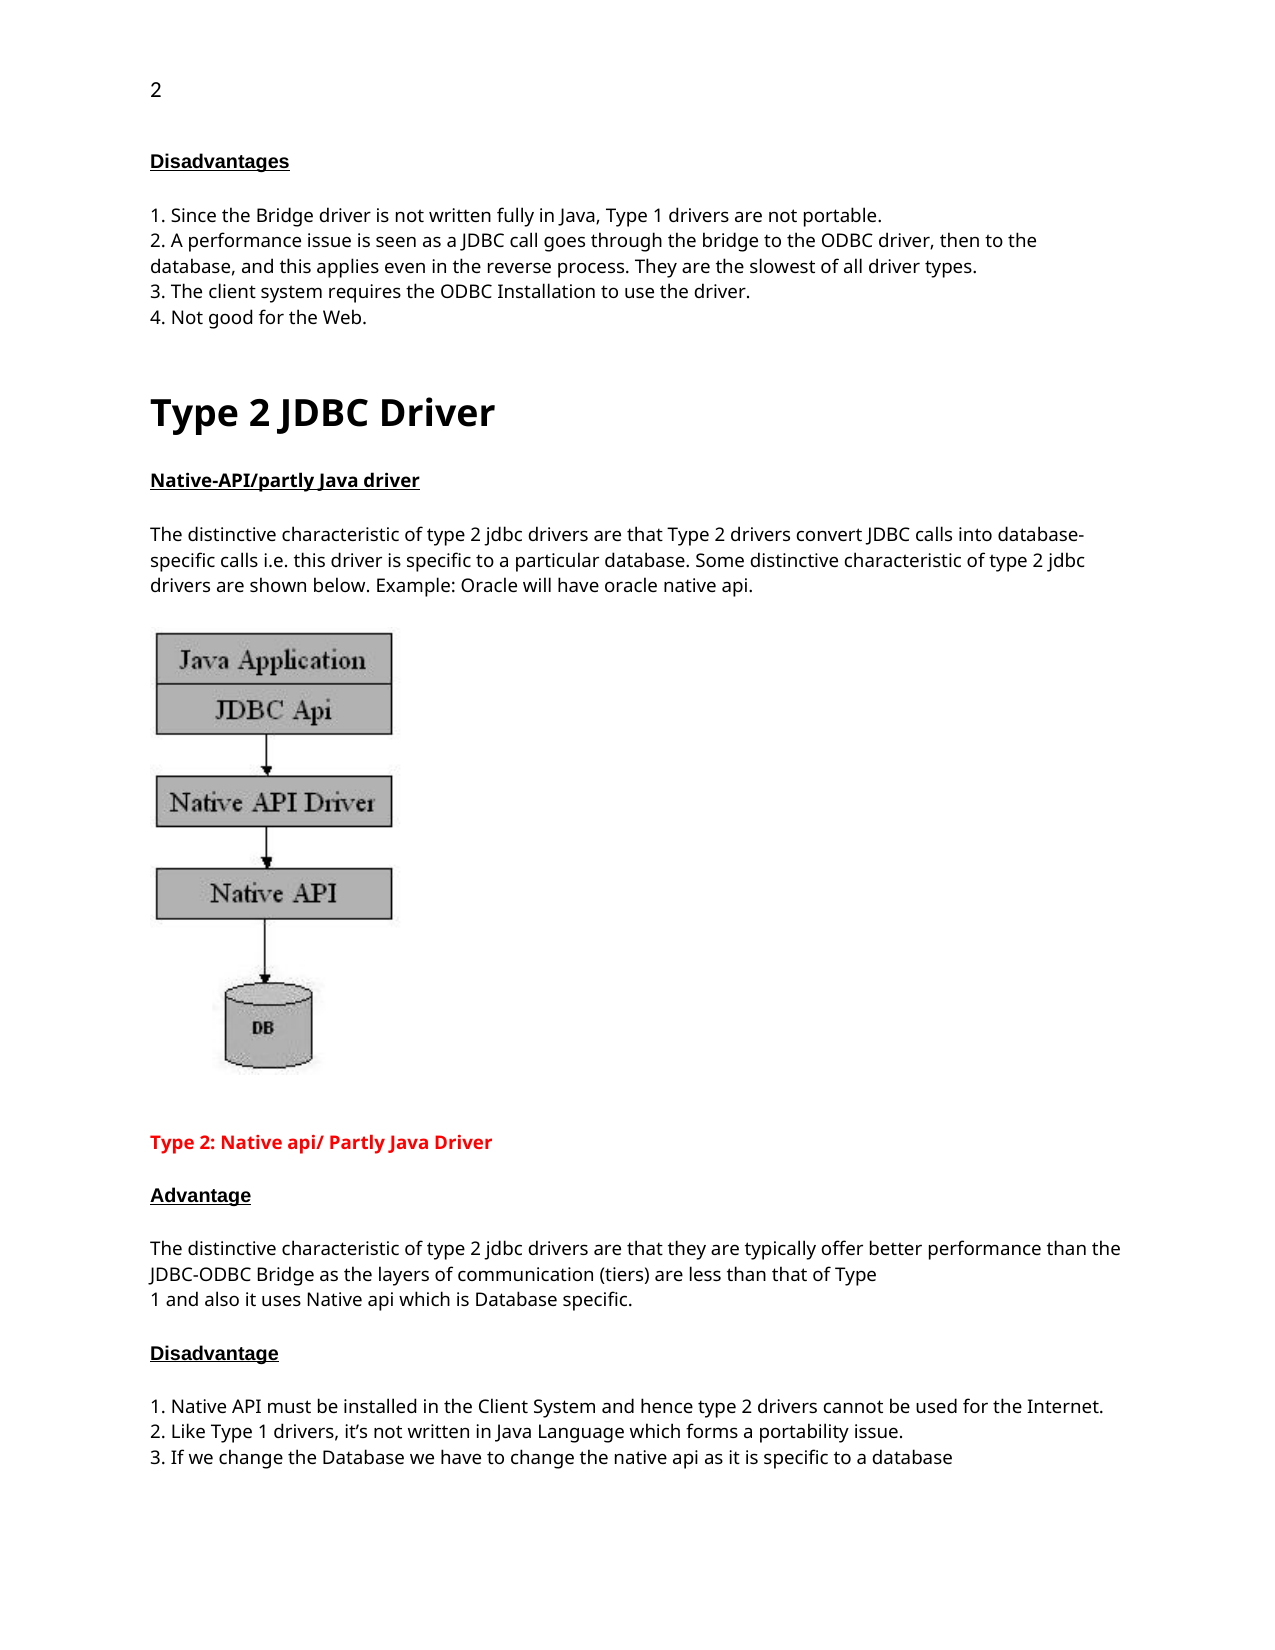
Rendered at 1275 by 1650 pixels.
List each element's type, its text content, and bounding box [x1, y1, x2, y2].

text 1. Since the Bridge driver is not written fully in Java, Type 1 drivers are not portable. 2. A performance issue is seen as a JDBC call goes through the bridge to the ODBC driver, then to the database, and this applies even in the reverse process. They are the slowest of all driver types. 3. The client system requires the ODBC Installation to use the driver. 4. Not good for the Web. [150, 202, 1125, 357]
text Advantage [150, 1184, 1125, 1207]
text Native-API/partly Java driver [150, 467, 1125, 492]
text Disadvantages [150, 150, 1125, 173]
text The distinctive characteristic of type 2 jdbc drivers are that Type 2 drivers convert JDBC calls into database-specific calls i.e. this driver is specific to a particular database. Some distinctive characteristic of type 2 jdbc drivers are shown below. Example: Oracle will have oracle native api. [150, 522, 1125, 598]
text The distinctive characteristic of type 2 jdbc drivers are that they are typically offer better performance than the JDBC-ODBC Bridge as the layers of communication (tiers) are less than that of Type 1 and also it uses Native api which is Database specific. [633, 1236, 1125, 1312]
text Type 2 JDBC Driver [150, 387, 1125, 438]
picture [150, 627, 402, 1075]
text Disadvantage [150, 1341, 1125, 1364]
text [150, 1393, 1125, 1470]
text Type 2: Native api/ Partly Java Driver [150, 1104, 1125, 1155]
